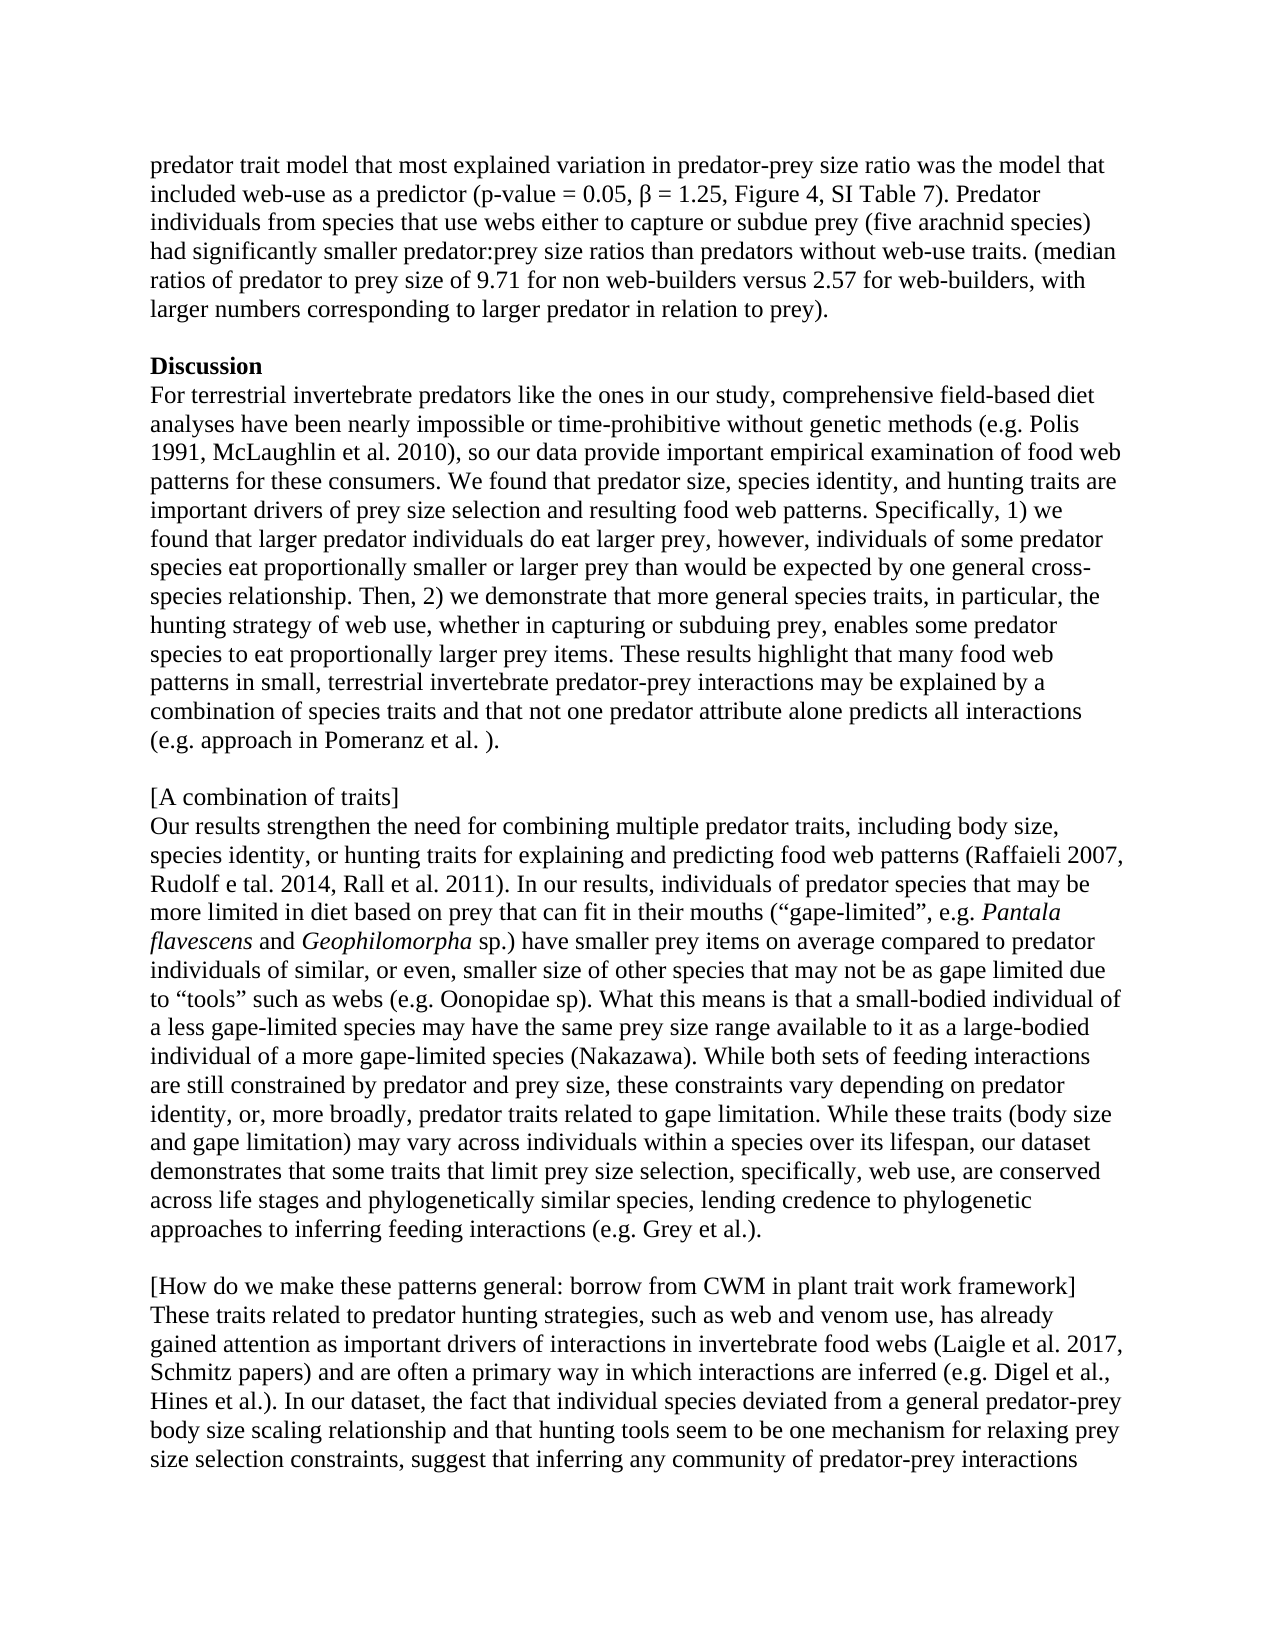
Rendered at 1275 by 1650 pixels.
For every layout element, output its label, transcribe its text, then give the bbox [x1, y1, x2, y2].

text Discussion [150, 351, 1125, 380]
text [A combination of traits] [150, 782, 1125, 811]
text Our results strengthen the need for combining multiple predator traits, including body size, species identity, or hunting traits for explaining and predicting food web patterns (Raffaieli 2007, Rudolf e tal. 2014, Rall et al. 2011). In our results, individuals of predator species that may be more limited in diet based on prey that can fit in their mouths (“gape-limited”, e.g. Pantala flavescens and Geophilomorpha sp.) have smaller prey items on average compared to predator individuals of similar, or even, smaller size of other species that may not be as gape limited due to “tools” such as webs (e.g. Oonopidae sp). What this means is that a small-bodied individual of a less gape-limited species may have the same prey size range available to it as a large-bodied individual of a more gape-limited species (Nakazawa). While both sets of feeding interactions are still constrained by predator and prey size, these constraints vary depending on predator identity, or, more broadly, predator traits related to gape limitation. While these traits (body size and gape limitation) may vary across individuals within a species over its lifespan, our dataset demonstrates that some traits that limit prey size selection, specifically, web use, are conserved across life stages and phylogenetically similar species, lending credence to phylogenetic approaches to inferring feeding interactions (e.g. Grey et al.). [150, 811, 1125, 1242]
text For terrestrial invertebrate predators like the ones in our study, comprehensive field-based diet analyses have been nearly impossible or time-prohibitive without genetic methods (e.g. Polis 1991, McLaughlin et al. 2010), so our data provide important empirical examination of food web patterns for these consumers. We found that predator size, species identity, and hunting traits are important drivers of prey size selection and resulting food web patterns. Specifically, 1) we found that larger predator individuals do eat larger prey, however, individuals of some predator species eat proportionally smaller or larger prey than would be expected by one general cross-species relationship. Then, 2) we demonstrate that more general species traits, in particular, the hunting strategy of web use, whether in capturing or subduing prey, enables some predator species to eat proportionally larger prey items. These results highlight that many food web patterns in small, terrestrial invertebrate predator-prey interactions may be explained by a combination of species traits and that not one predator attribute alone predicts all interactions (e.g. approach in Pomeranz et al. ). [150, 380, 1125, 754]
text [How do we make these patterns general: borrow from CWM in plant trait work framework] [150, 1271, 1125, 1300]
